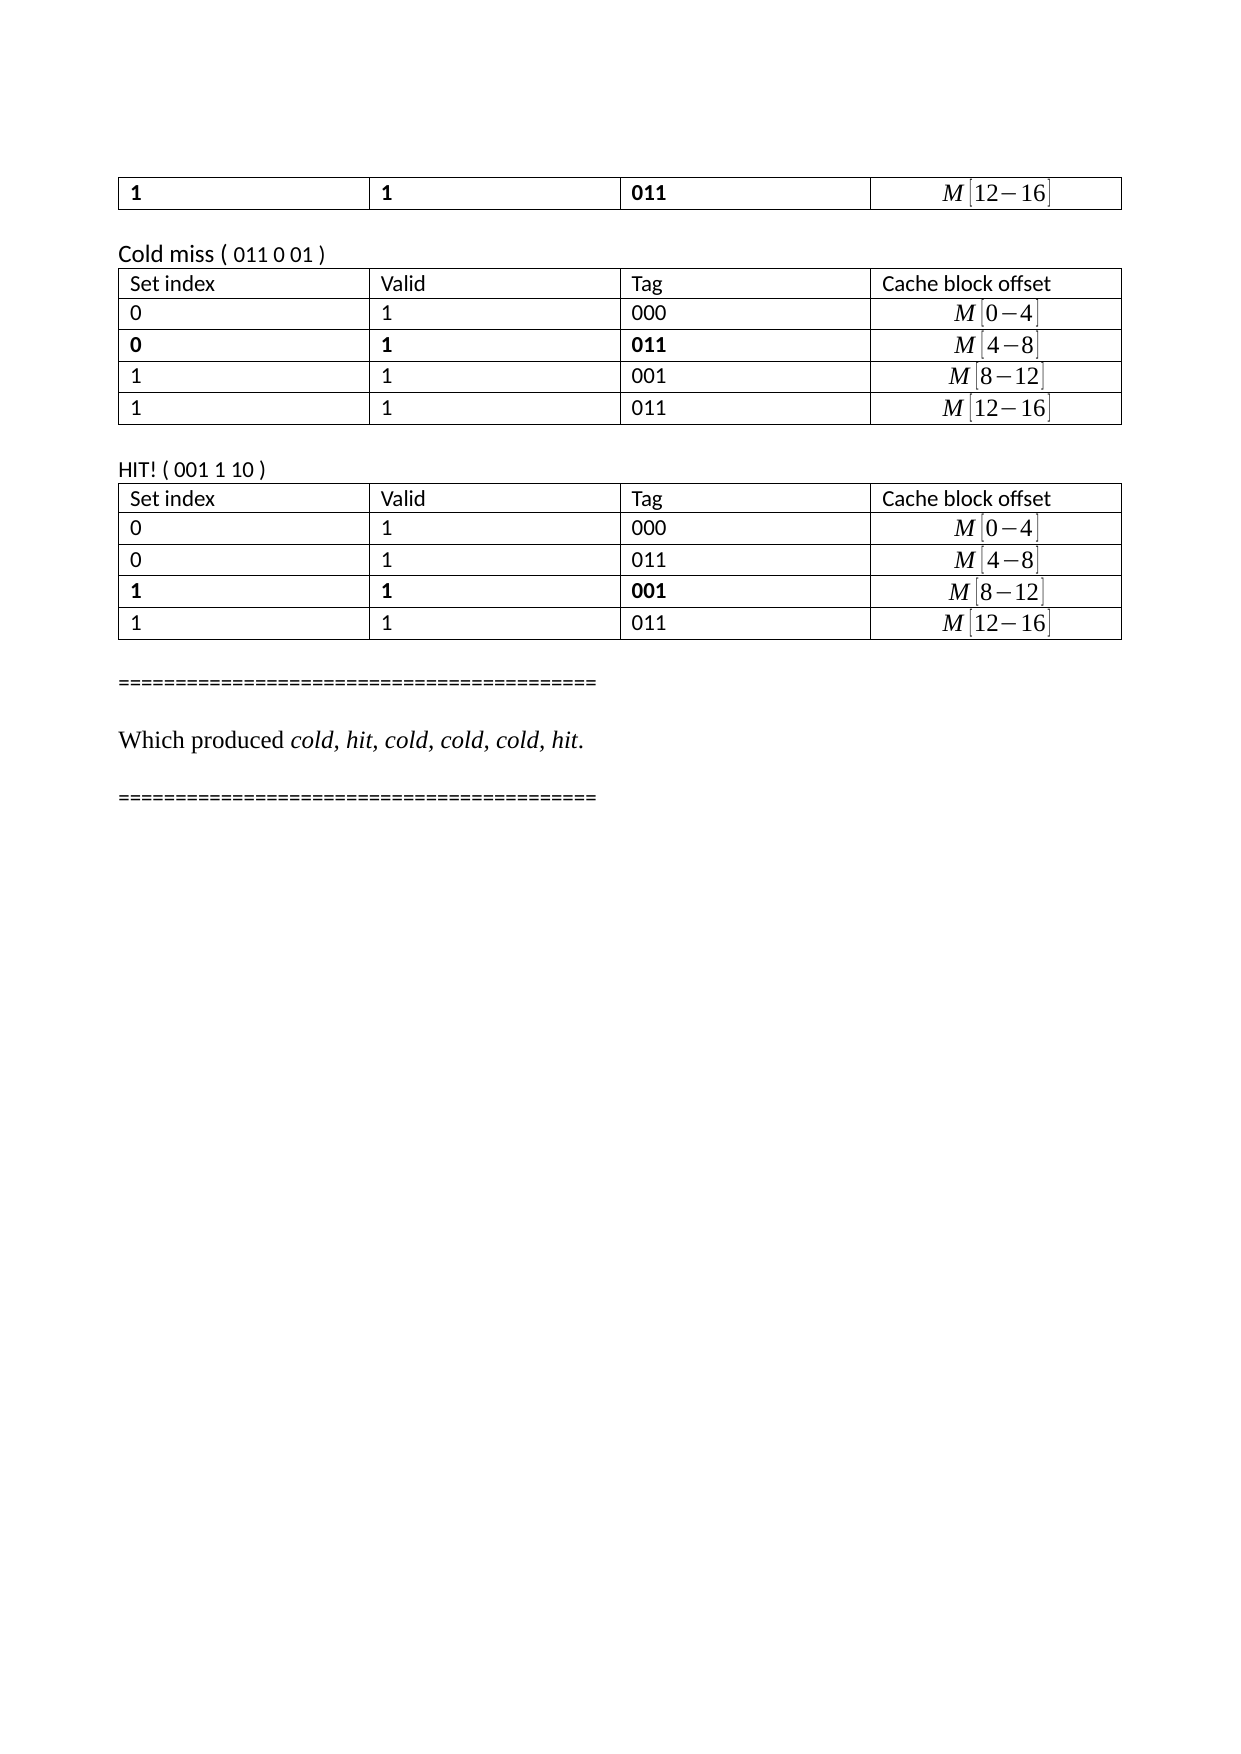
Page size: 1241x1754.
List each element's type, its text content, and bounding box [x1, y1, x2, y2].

table_cell [871, 178, 1121, 209]
table_header Tag [621, 484, 870, 512]
table_cell 011 [621, 545, 870, 575]
table_cell [871, 393, 1121, 424]
table_cell 1 [370, 608, 620, 638]
table_cell 0 [119, 299, 369, 329]
table_cell 001 [621, 576, 870, 607]
table_header Cache block offset [871, 484, 1121, 512]
table_cell [871, 608, 1121, 638]
text Cold miss ( 011 0 01 ) [118, 238, 1122, 268]
text ========================================== [118, 783, 1122, 811]
table_cell 011 [621, 178, 870, 209]
table_cell [871, 362, 1121, 392]
table_cell 1 [370, 545, 620, 575]
table_cell 1 [119, 362, 369, 392]
table_cell 1 [370, 178, 620, 209]
table_cell 000 [621, 513, 870, 544]
text ========================================== [118, 668, 1122, 696]
table_cell [871, 576, 1121, 607]
table_cell [871, 330, 1121, 361]
table_cell 011 [621, 608, 870, 638]
table_cell 001 [621, 362, 870, 392]
table_cell [871, 299, 1121, 329]
text Which produced cold, hit, cold, cold, cold, hit. [118, 725, 1122, 753]
table_cell 1 [119, 576, 369, 607]
table_header Set index [119, 269, 369, 297]
table_header Valid [370, 269, 620, 297]
table_cell 1 [370, 576, 620, 607]
text HIT! ( 001 1 10 ) [118, 455, 1122, 483]
table_cell 1 [370, 513, 620, 544]
table_header Tag [621, 269, 870, 297]
table_cell 0 [119, 545, 369, 575]
table_cell 0 [119, 513, 369, 544]
table_cell 000 [621, 299, 870, 329]
table_cell 011 [621, 393, 870, 424]
table_cell 1 [119, 178, 369, 209]
table_cell 1 [119, 393, 369, 424]
table_cell 011 [621, 330, 870, 361]
table_cell [871, 545, 1121, 575]
table_cell 1 [370, 362, 620, 392]
table_header Valid [370, 484, 620, 512]
table_cell [871, 513, 1121, 544]
table_cell 0 [119, 330, 369, 361]
table_header Cache block offset [871, 269, 1121, 297]
table_cell 1 [370, 393, 620, 424]
table_cell 1 [119, 608, 369, 638]
table_cell 1 [370, 330, 620, 361]
table_cell 1 [370, 299, 620, 329]
table_header Set index [119, 484, 369, 512]
